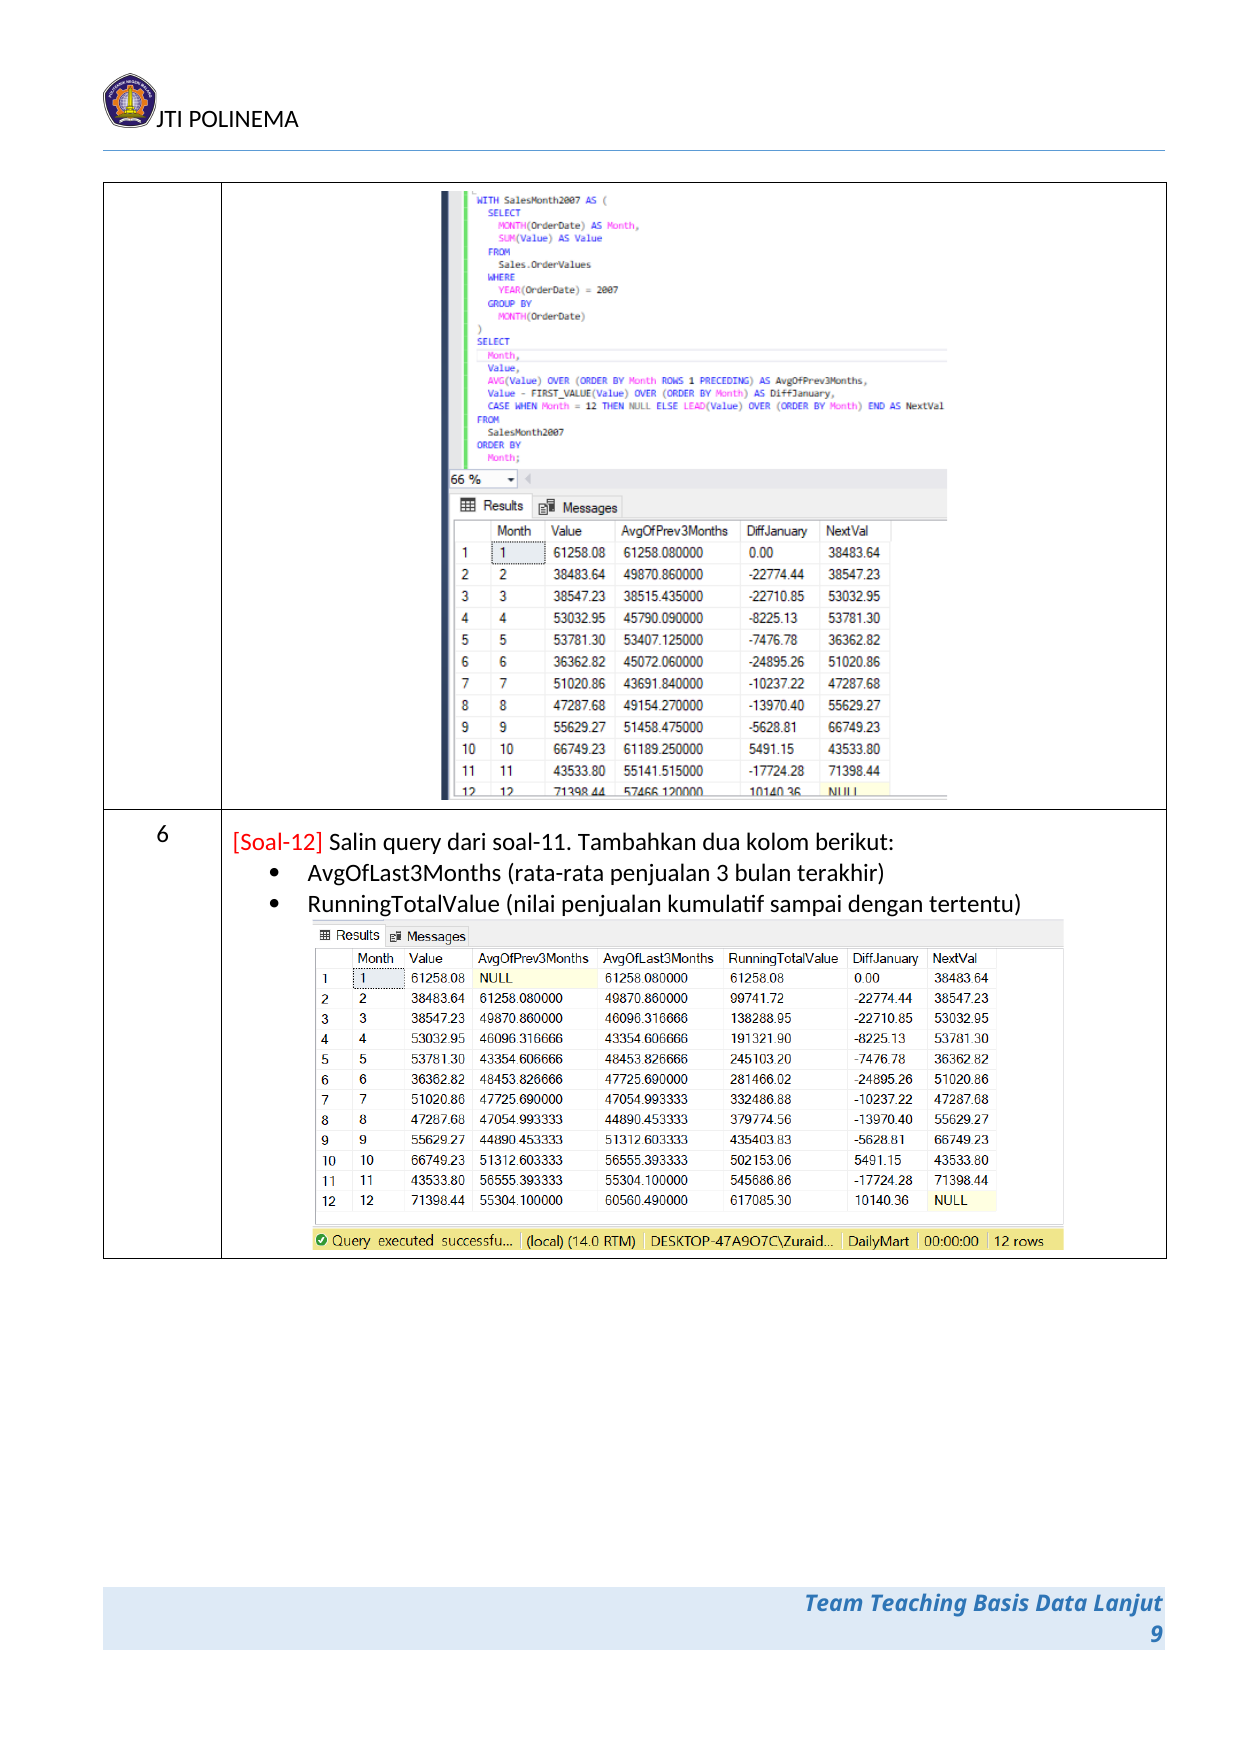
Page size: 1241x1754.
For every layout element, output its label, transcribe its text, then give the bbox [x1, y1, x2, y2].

picture [312, 919, 1064, 1250]
table_cell 5 [104, 183, 221, 809]
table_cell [222, 810, 1166, 1258]
picture [103, 73, 157, 128]
picture [441, 191, 948, 800]
table_cell 6 [104, 810, 221, 1258]
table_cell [222, 183, 1166, 809]
